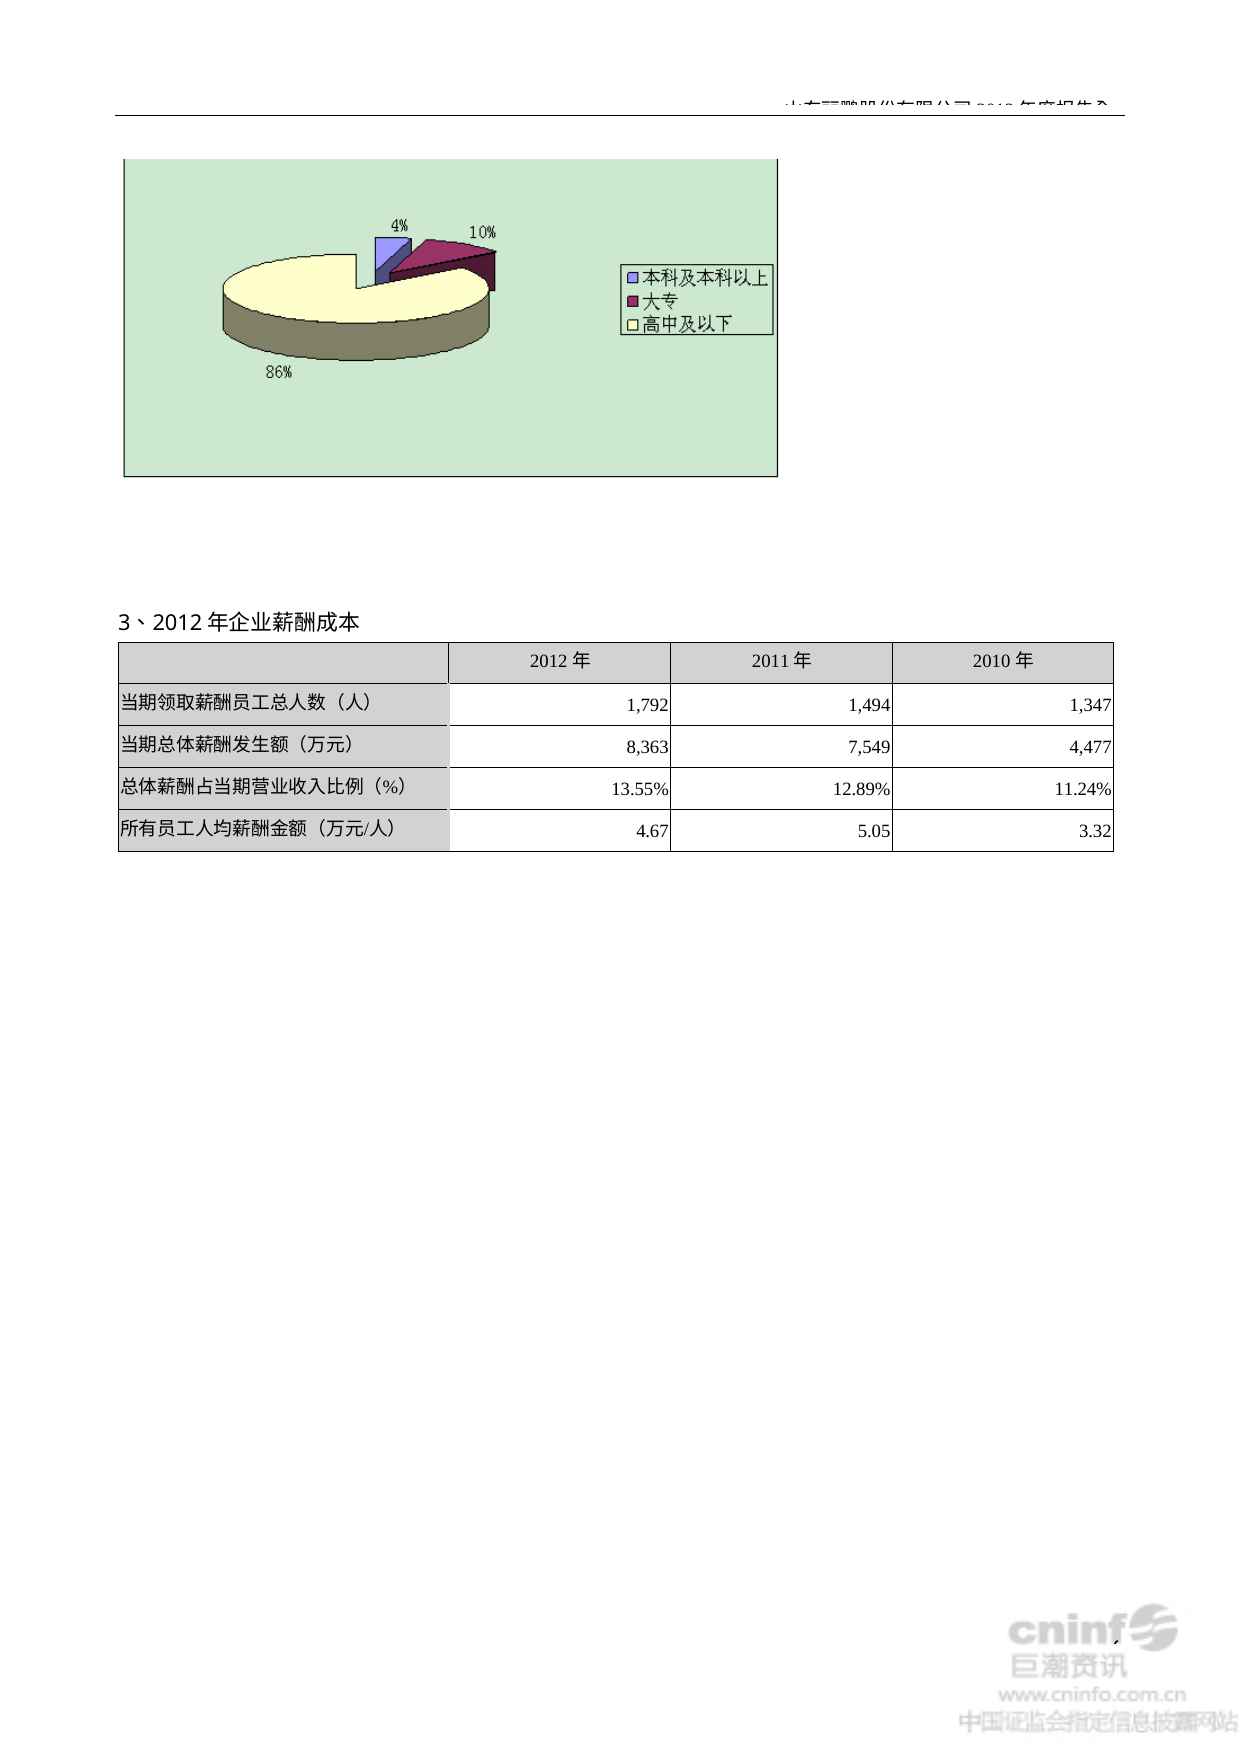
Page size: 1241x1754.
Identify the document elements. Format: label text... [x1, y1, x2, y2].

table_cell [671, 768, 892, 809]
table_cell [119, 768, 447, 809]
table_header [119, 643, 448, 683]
picture [118, 159, 786, 484]
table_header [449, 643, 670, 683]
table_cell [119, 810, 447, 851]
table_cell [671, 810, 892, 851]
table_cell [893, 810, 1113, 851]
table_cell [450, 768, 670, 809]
text 3、2012年企业薪酬成本 [118, 606, 1123, 636]
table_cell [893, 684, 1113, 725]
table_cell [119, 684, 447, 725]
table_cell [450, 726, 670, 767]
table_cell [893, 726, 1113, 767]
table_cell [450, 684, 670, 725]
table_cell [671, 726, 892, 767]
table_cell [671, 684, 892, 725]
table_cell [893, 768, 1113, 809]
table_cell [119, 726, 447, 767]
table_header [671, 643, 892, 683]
picture [958, 1593, 1241, 1754]
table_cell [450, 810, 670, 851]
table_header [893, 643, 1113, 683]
